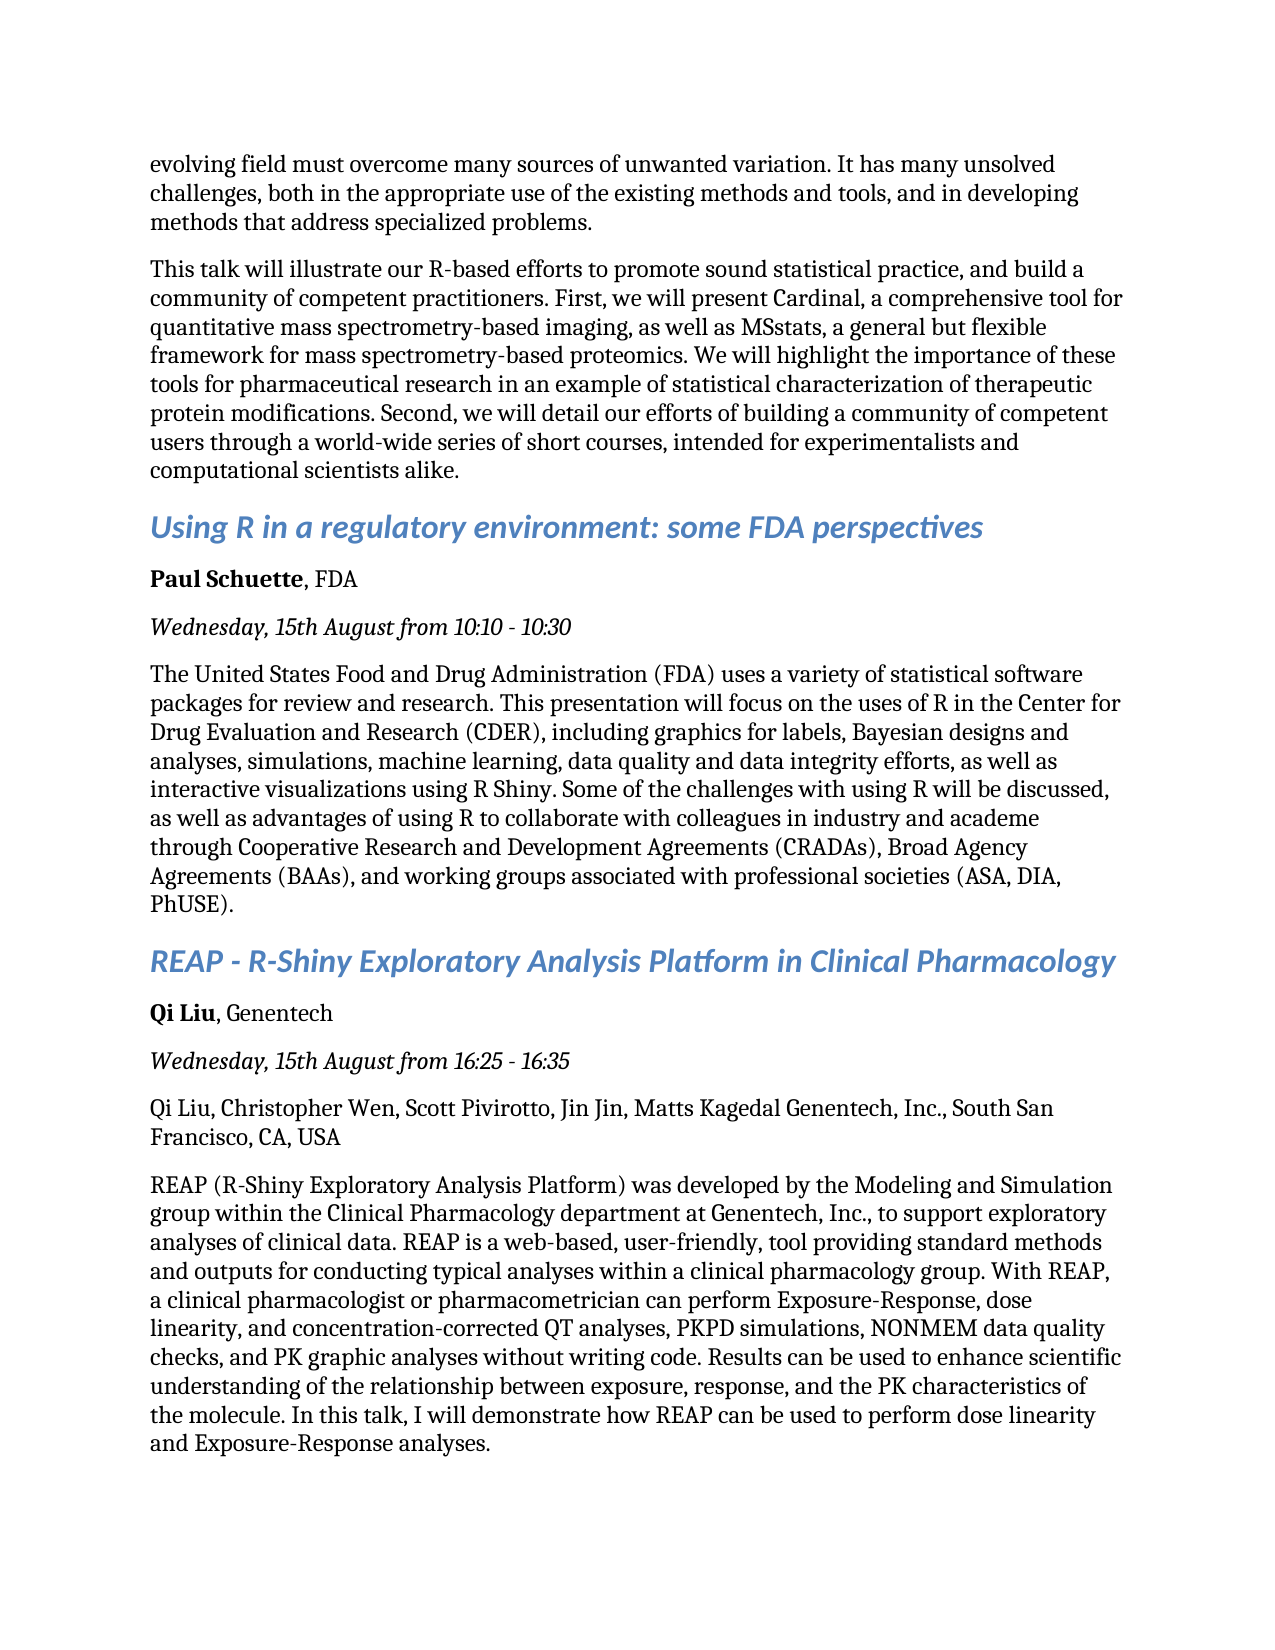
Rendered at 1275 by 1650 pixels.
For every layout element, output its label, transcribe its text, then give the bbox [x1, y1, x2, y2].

text The United States Food and Drug Administration (FDA) uses a variety of statistical software packages for review and research. This presentation will focus on the uses of R in the Center for Drug Evaluation and Research (CDER), including graphics for labels, Bayesian designs and analyses, simulations, machine learning, data quality and data integrity efforts, as well as interactive visualizations using R Shiny. Some of the challenges with using R will be discussed, as well as advantages of using R to collaborate with colleagues in industry and academe through Cooperative Research and Development Agreements (CRADAs), Broad Agency Agreements (BAAs), and working groups associated with professional societies (ASA, DIA, PhUSE). [150, 660, 1125, 919]
text Qi Liu, Christopher Wen, Scott Pivirotto, Jin Jin, Matts Kagedal Genentech, Inc., South San Francisco, CA, USA [150, 1094, 1125, 1152]
text Qi Liu, Genentech [150, 999, 1125, 1028]
text Paul Schuette, FDA [150, 565, 1125, 594]
subtitle REAP - R-Shiny Exploratory Analysis Platform in Clinical Pharmacology [150, 940, 1125, 981]
subtitle Using R in a regulatory environment: some FDA perspectives [150, 506, 1125, 547]
text Wednesday, 15th August from 16:25 - 16:35 [150, 1047, 1125, 1076]
text This talk will illustrate our R-based efforts to promote sound statistical practice, and build a community of competent practitioners. First, we will present Cardinal, a comprehensive tool for quantitative mass spectrometry-based imaging, as well as MSstats, a general but flexible framework for mass spectrometry-based proteomics. We will highlight the importance of these tools for pharmaceutical research in an example of statistical characterization of therapeutic protein modifications. Second, we will detail our efforts of building a community of competent users through a world-wide series of short courses, intended for experimentalists and computational scientists alike. [150, 255, 1125, 485]
text REAP (R-Shiny Exploratory Analysis Platform) was developed by the Modeling and Simulation group within the Clinical Pharmacology department at Genentech, Inc., to support exploratory analyses of clinical data. REAP is a web-based, user-friendly, tool providing standard methods and outputs for conducting typical analyses within a clinical pharmacology group. With REAP, a clinical pharmacologist or pharmacometrician can perform Exposure-Response, dose linearity, and concentration-corrected QT analyses, PKPD simulations, NONMEM data quality checks, and PK graphic analyses without writing code. Results can be used to enhance scientific understanding of the relationship between exposure, response, and the PK characteristics of the molecule. In this talk, I will demonstrate how REAP can be used to perform dose linearity and Exposure-Response analyses. [150, 1171, 1125, 1458]
text Wednesday, 15th August from 10:10 - 10:30 [150, 613, 1125, 642]
